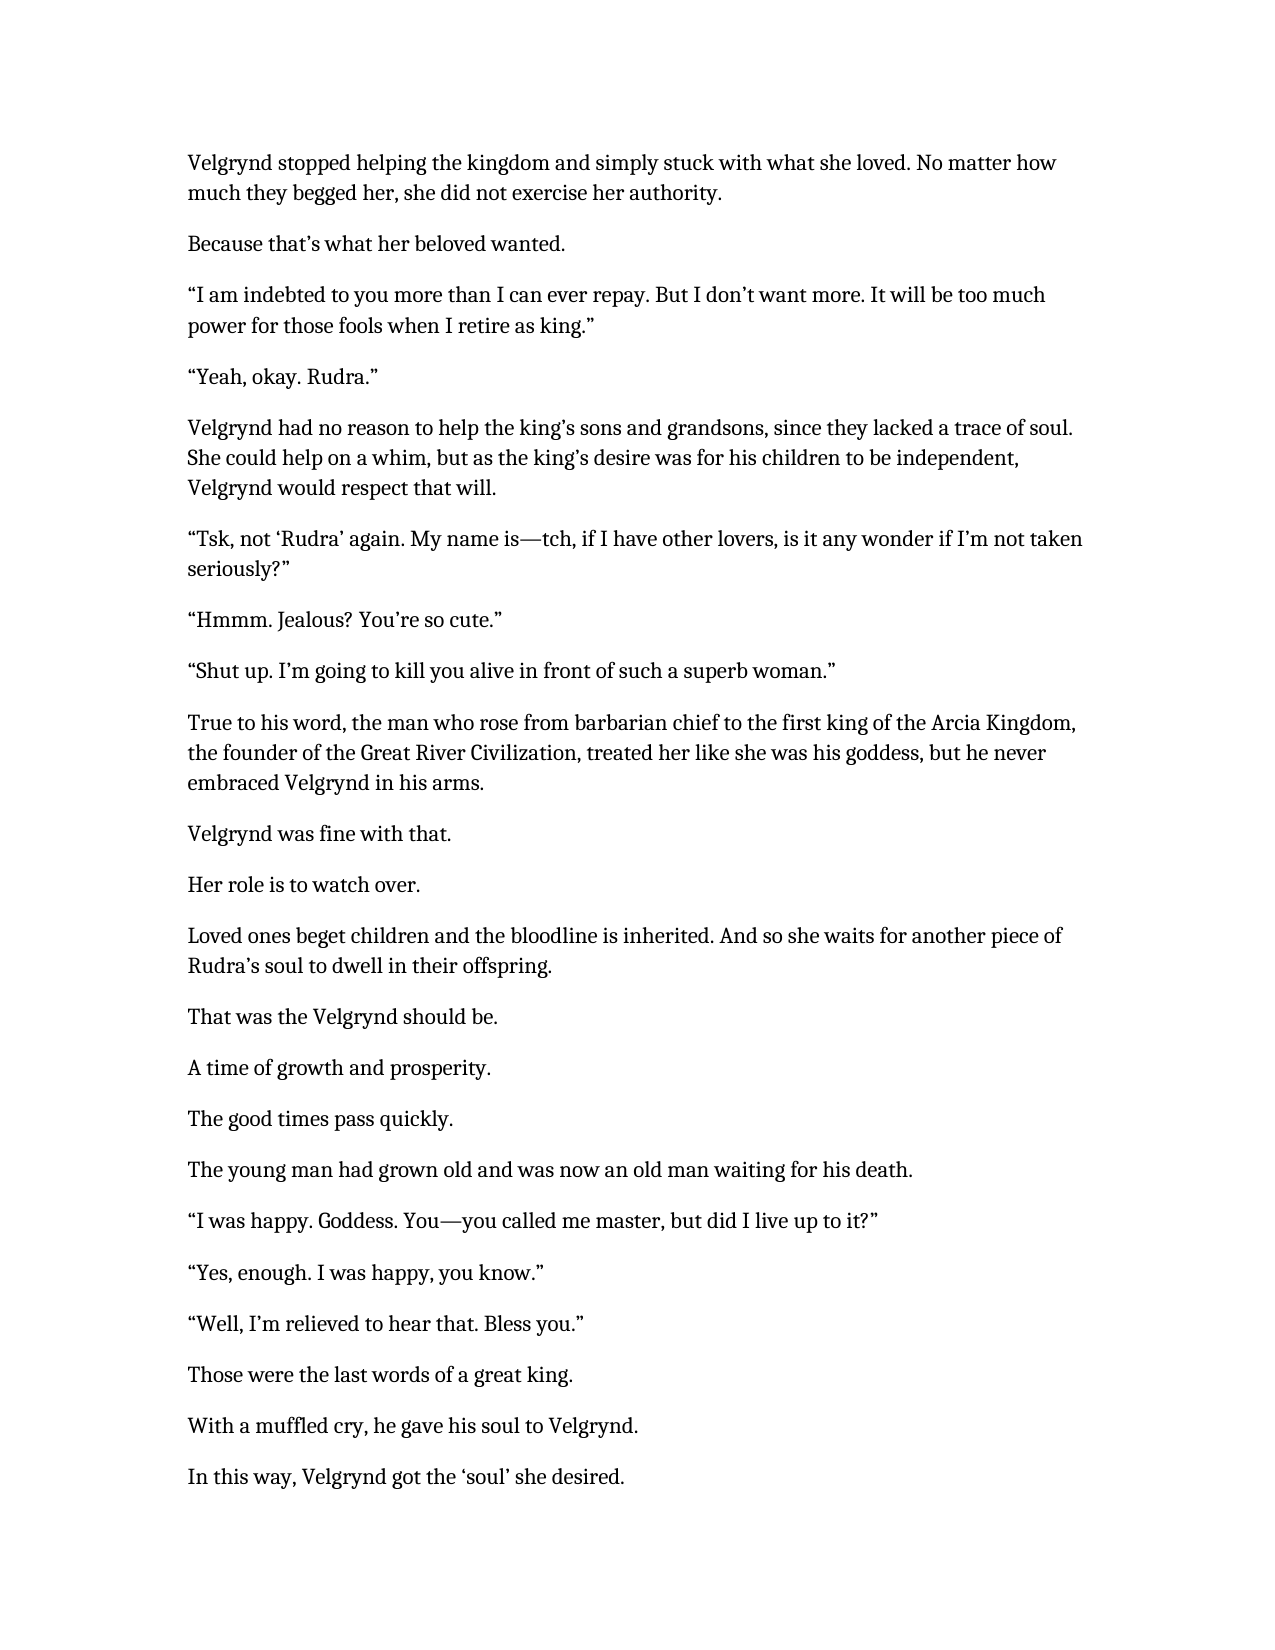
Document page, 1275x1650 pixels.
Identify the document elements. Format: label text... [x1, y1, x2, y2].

text Velgrynd had no reason to help the king’s sons and grandsons, since they lacked a trace of soul. She could help on a whim, but as the king’s desire was for his children to be independent, Velgrynd would respect that will. [187, 414, 1087, 501]
text “Tsk, not ‘Rudra’ again. My name is—tch, if I have other lovers, is it any wonder if I’m not taken seriously?” [187, 526, 1087, 583]
text Loved ones beget children and the bloodline is inherited. And so she waits for another piece of Rudra’s soul to dwell in their offspring. [187, 923, 1087, 979]
text Velgrynd stopped helping the kingdom and simply stuck with what she loved. No matter how much they begged her, she did not exercise her authority. [187, 150, 1087, 207]
text True to his word, the man who rose from barbarian chief to the first king of the Arcia Kingdom, the founder of the Great River Civilization, treated her like she was his goddess, but he never embraced Velgrynd in his arms. [187, 709, 1087, 796]
text The good times pass quickly. [187, 1106, 1087, 1133]
text “Yes, enough. I was happy, you know.” [187, 1259, 1087, 1286]
text With a muffled cry, he gave his soul to Velgrynd. [187, 1412, 1087, 1439]
text Her role is to watch over. [187, 872, 1087, 898]
text “Shut up. I’m going to kill you alive in front of such a superb woman.” [187, 658, 1087, 685]
text Those were the last words of a great king. [187, 1361, 1087, 1388]
text Because that’s what her beloved wanted. [187, 231, 1087, 258]
text That was the Velgrynd should be. [187, 1004, 1087, 1031]
text “I was happy. Goddess. You—you called me master, but did I live up to it?” [187, 1208, 1087, 1235]
text In this way, Velgrynd got the ‘soul’ she desired. [187, 1463, 1087, 1490]
text A time of growth and prosperity. [187, 1055, 1087, 1082]
text “Well, I’m relieved to hear that. Bless you.” [187, 1310, 1087, 1337]
text Velgrynd was fine with that. [187, 821, 1087, 847]
text “Yeah, okay. Rudra.” [187, 363, 1087, 390]
text “Hmmm. Jealous? You’re so cute.” [187, 607, 1087, 634]
text The young man had grown old and was now an old man waiting for his death. [187, 1157, 1087, 1184]
text “I am indebted to you more than I can ever repay. But I don’t want more. It will be too much power for those fools when I retire as king.” [187, 282, 1087, 339]
